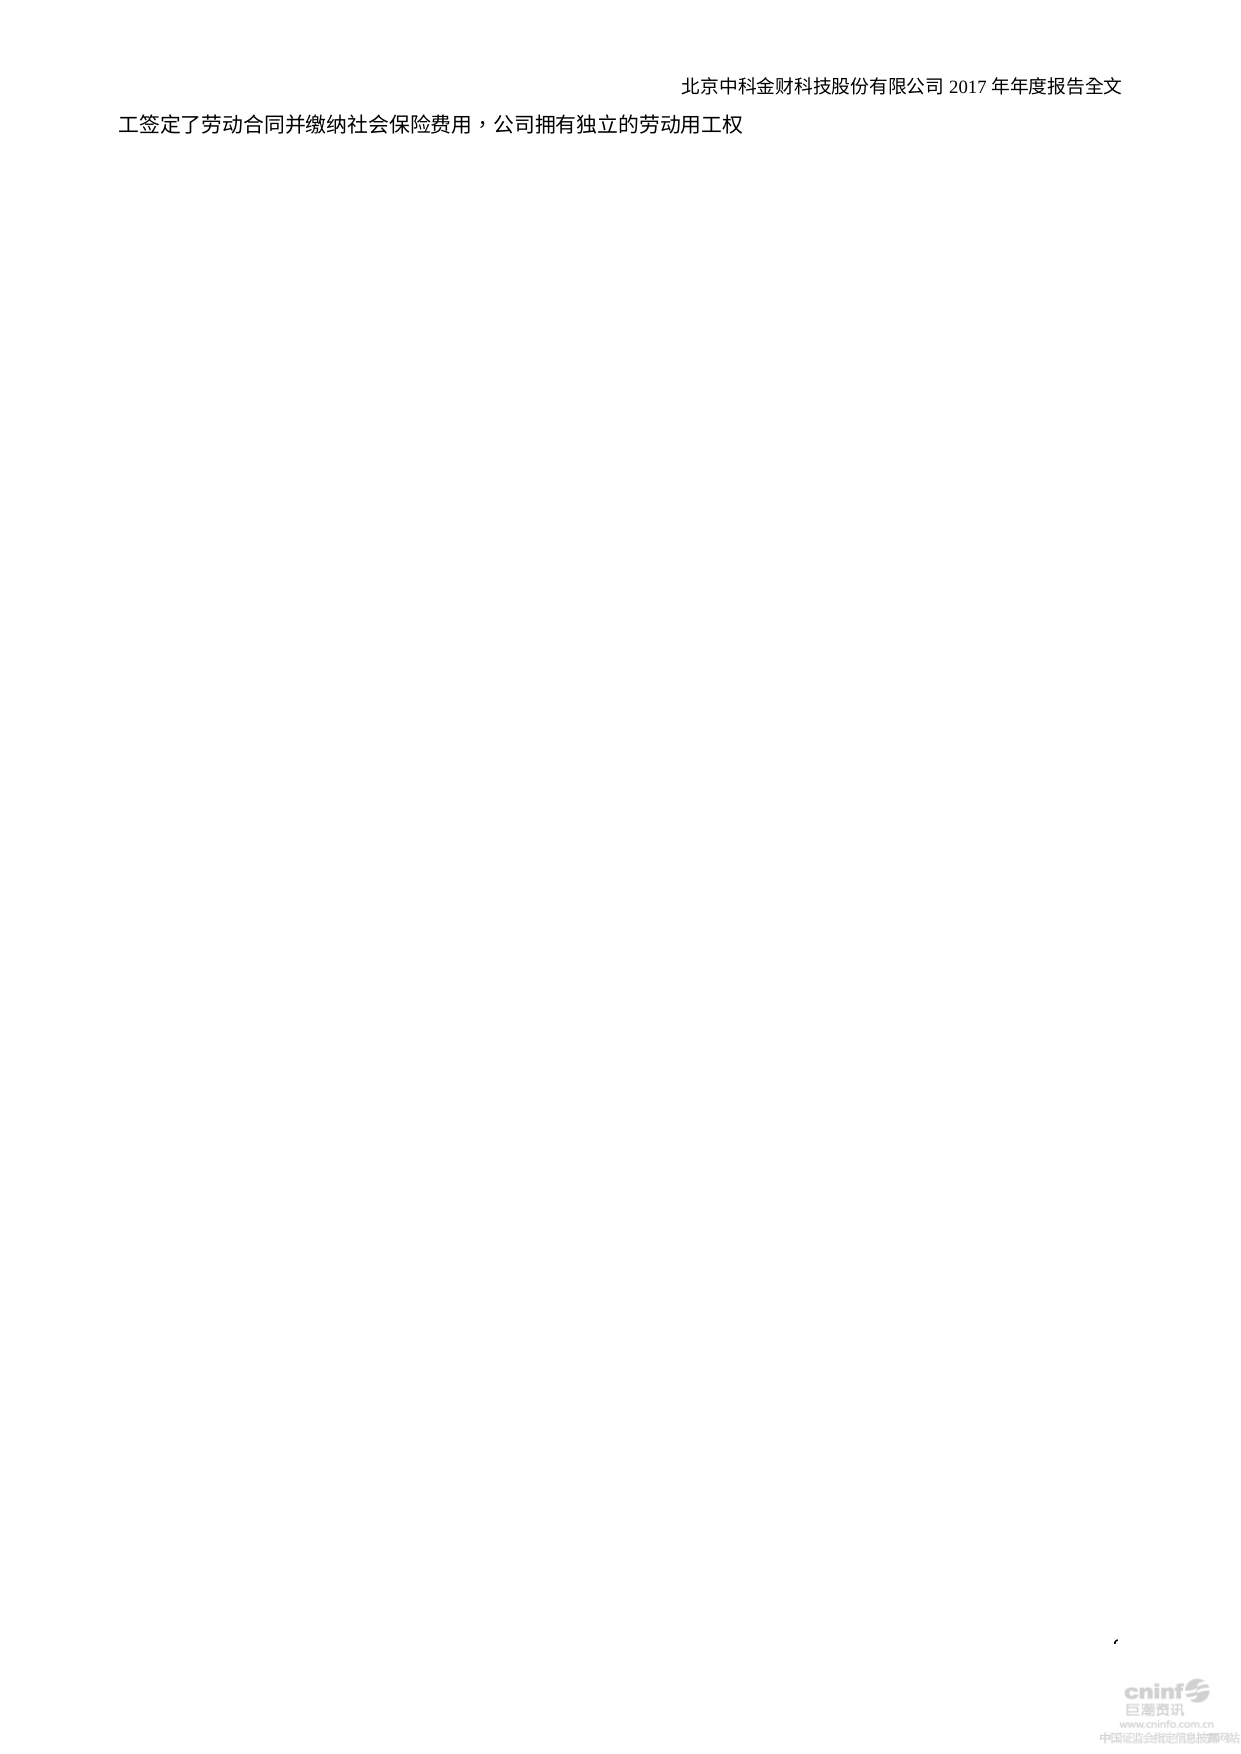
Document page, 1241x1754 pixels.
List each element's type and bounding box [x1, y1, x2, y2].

text [118, 110, 1240, 139]
picture [1099, 1673, 1241, 1754]
